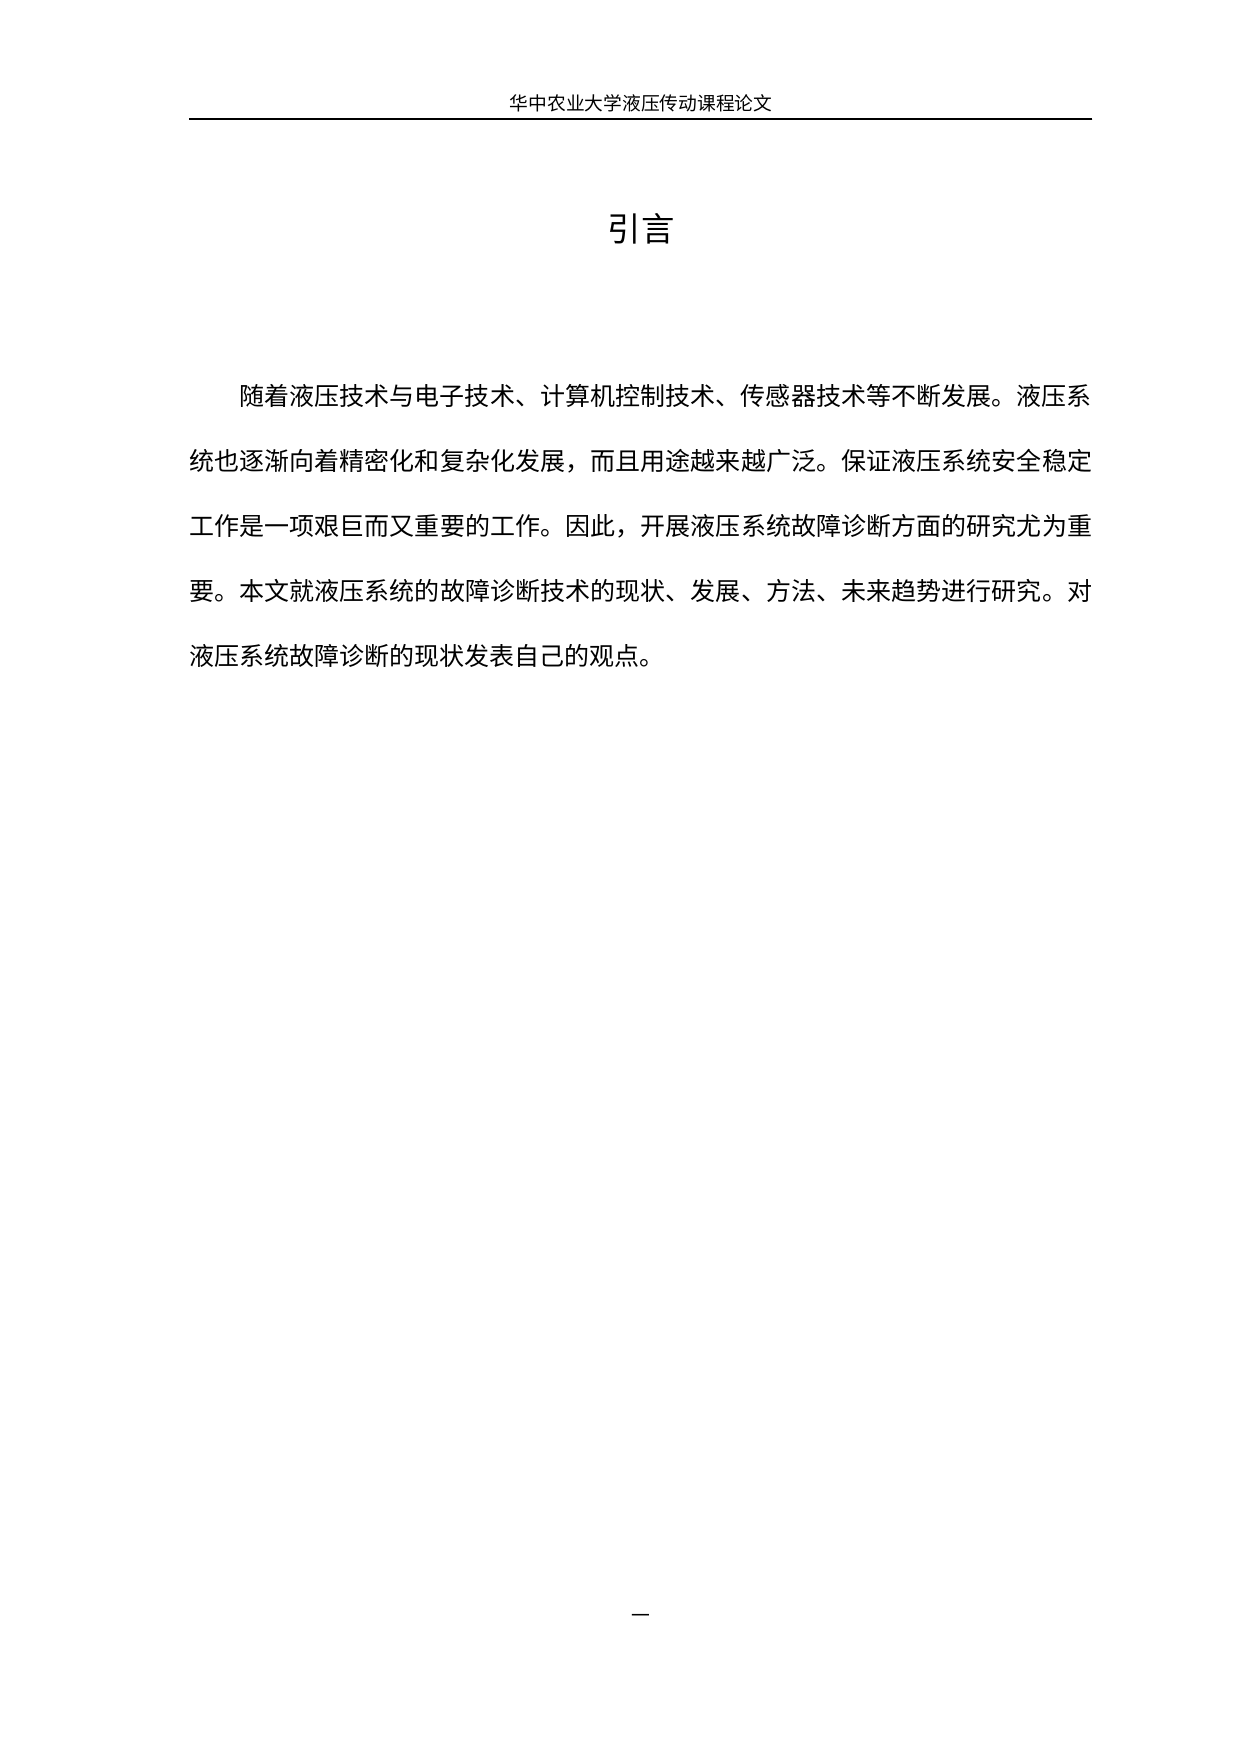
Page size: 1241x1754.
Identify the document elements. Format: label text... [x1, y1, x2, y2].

list 引言 [189, 194, 1092, 259]
text 随着液压技术与电子技术、计算机控制技术、传感器技术等不断发展。液压系统也逐渐向着精密化和复杂化发展，而且用途越来越广泛。保证液压系统安全稳定工作是一项艰巨而又重要的工作。因此，开展液压系统故障诊断方面的研究尤为重要。本文就液压系统的故障诊断技术的现状、发展、方法、未来趋势进行研究。对液压系统故障诊断的现状发表自己的观点。 [189, 362, 1092, 687]
